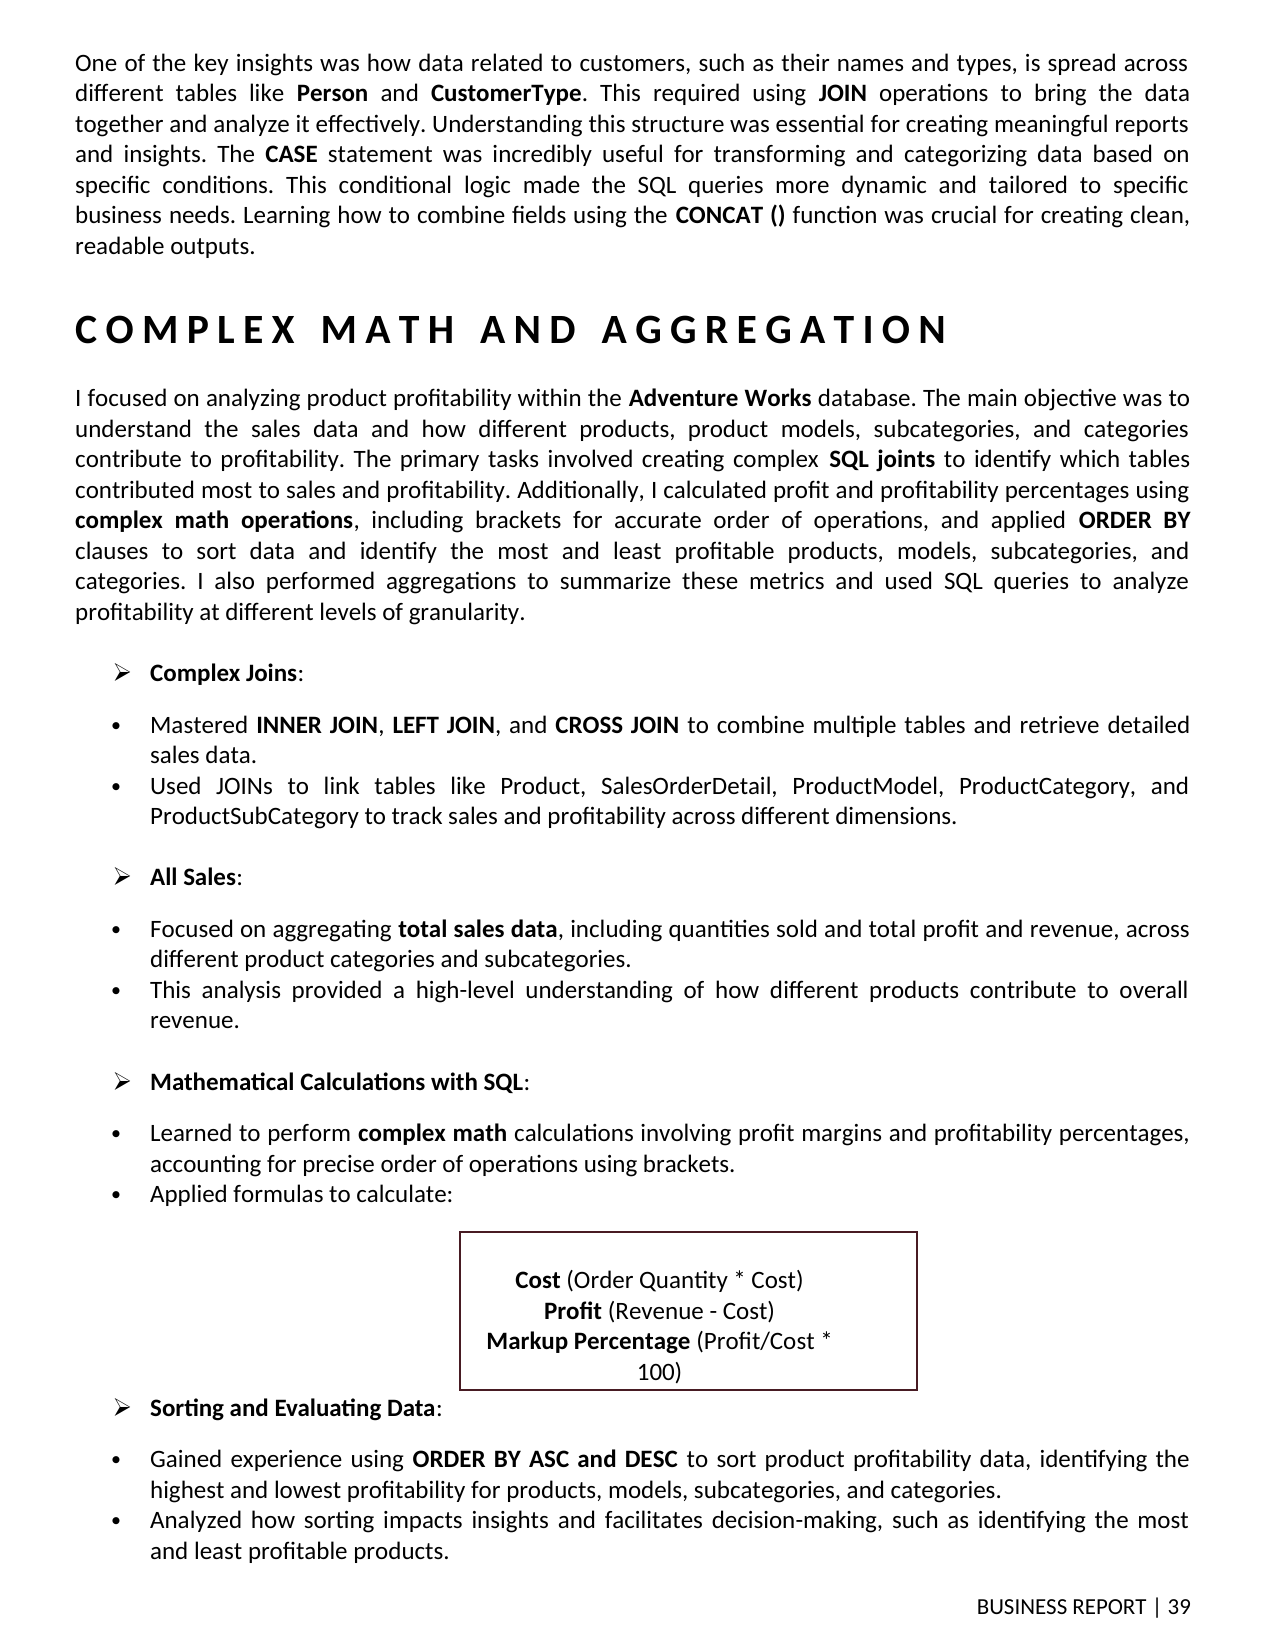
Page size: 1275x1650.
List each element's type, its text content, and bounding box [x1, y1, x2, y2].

subtitle Complex math and aggregation [75, 303, 1191, 354]
list Analyzed how sorting impacts insights and facilitates decision-making, such as identifying the most and least profitable products. [112, 1505, 1191, 1566]
text One of the key insights was how data related to customers, such as their names and types, is spread across different tables like Person and CustomerType. This required using JOIN operations to bring the data together and analyze it effectively. Understanding this structure was essential for creating meaningful reports and insights. The CASE statement was incredibly useful for transforming and categorizing data based on specific conditions. This conditional logic made the SQL queries more dynamic and tailored to specific business needs. Learning how to combine fields using the CONCAT () function was crucial for creating clean, readable outputs. [75, 47, 1191, 261]
list Focused on aggregating total sales data, including quantities sold and total profit and revenue, across different product categories and subcategories. [112, 913, 1191, 974]
list Learned to perform complex math calculations involving profit margins and profitability percentages, accounting for precise order of operations using brackets. [112, 1117, 1191, 1178]
list All Sales: [112, 861, 1191, 892]
list Applied formulas to calculate: [112, 1178, 1191, 1209]
list Used JOINs to link tables like Product, SalesOrderDetail, ProductModel, ProductCategory, and ProductSubCategory to track sales and profitability across different dimensions. [112, 770, 1191, 831]
list This analysis provided a high-level understanding of how different products contribute to overall revenue. [112, 974, 1191, 1035]
list Mastered INNER JOIN, LEFT JOIN, and CROSS JOIN to combine multiple tables and retrieve detailed sales data. [112, 709, 1191, 770]
list Gained experience using ORDER BY ASC and DESC to sort product profitability data, identifying the highest and lowest profitability for products, models, subcategories, and categories. [112, 1444, 1191, 1505]
list Sorting and Evaluating Data: [112, 1392, 1191, 1422]
list Mathematical Calculations with SQL: [112, 1066, 1191, 1096]
list Complex Joins: [112, 657, 1191, 688]
text I focused on analyzing product profitability within the Adventure Works database. The main objective was to understand the sales data and how different products, product models, subcategories, and categories contribute to profitability. The primary tasks involved creating complex SQL joints to identify which tables contributed most to sales and profitability. Additionally, I calculated profit and profitability percentages using complex math operations, including brackets for accurate order of operations, and applied ORDER BY clauses to sort data and identify the most and least profitable products, models, subcategories, and categories. I also performed aggregations to summarize these metrics and used SQL queries to analyze profitability at different levels of granularity. [75, 382, 1191, 627]
